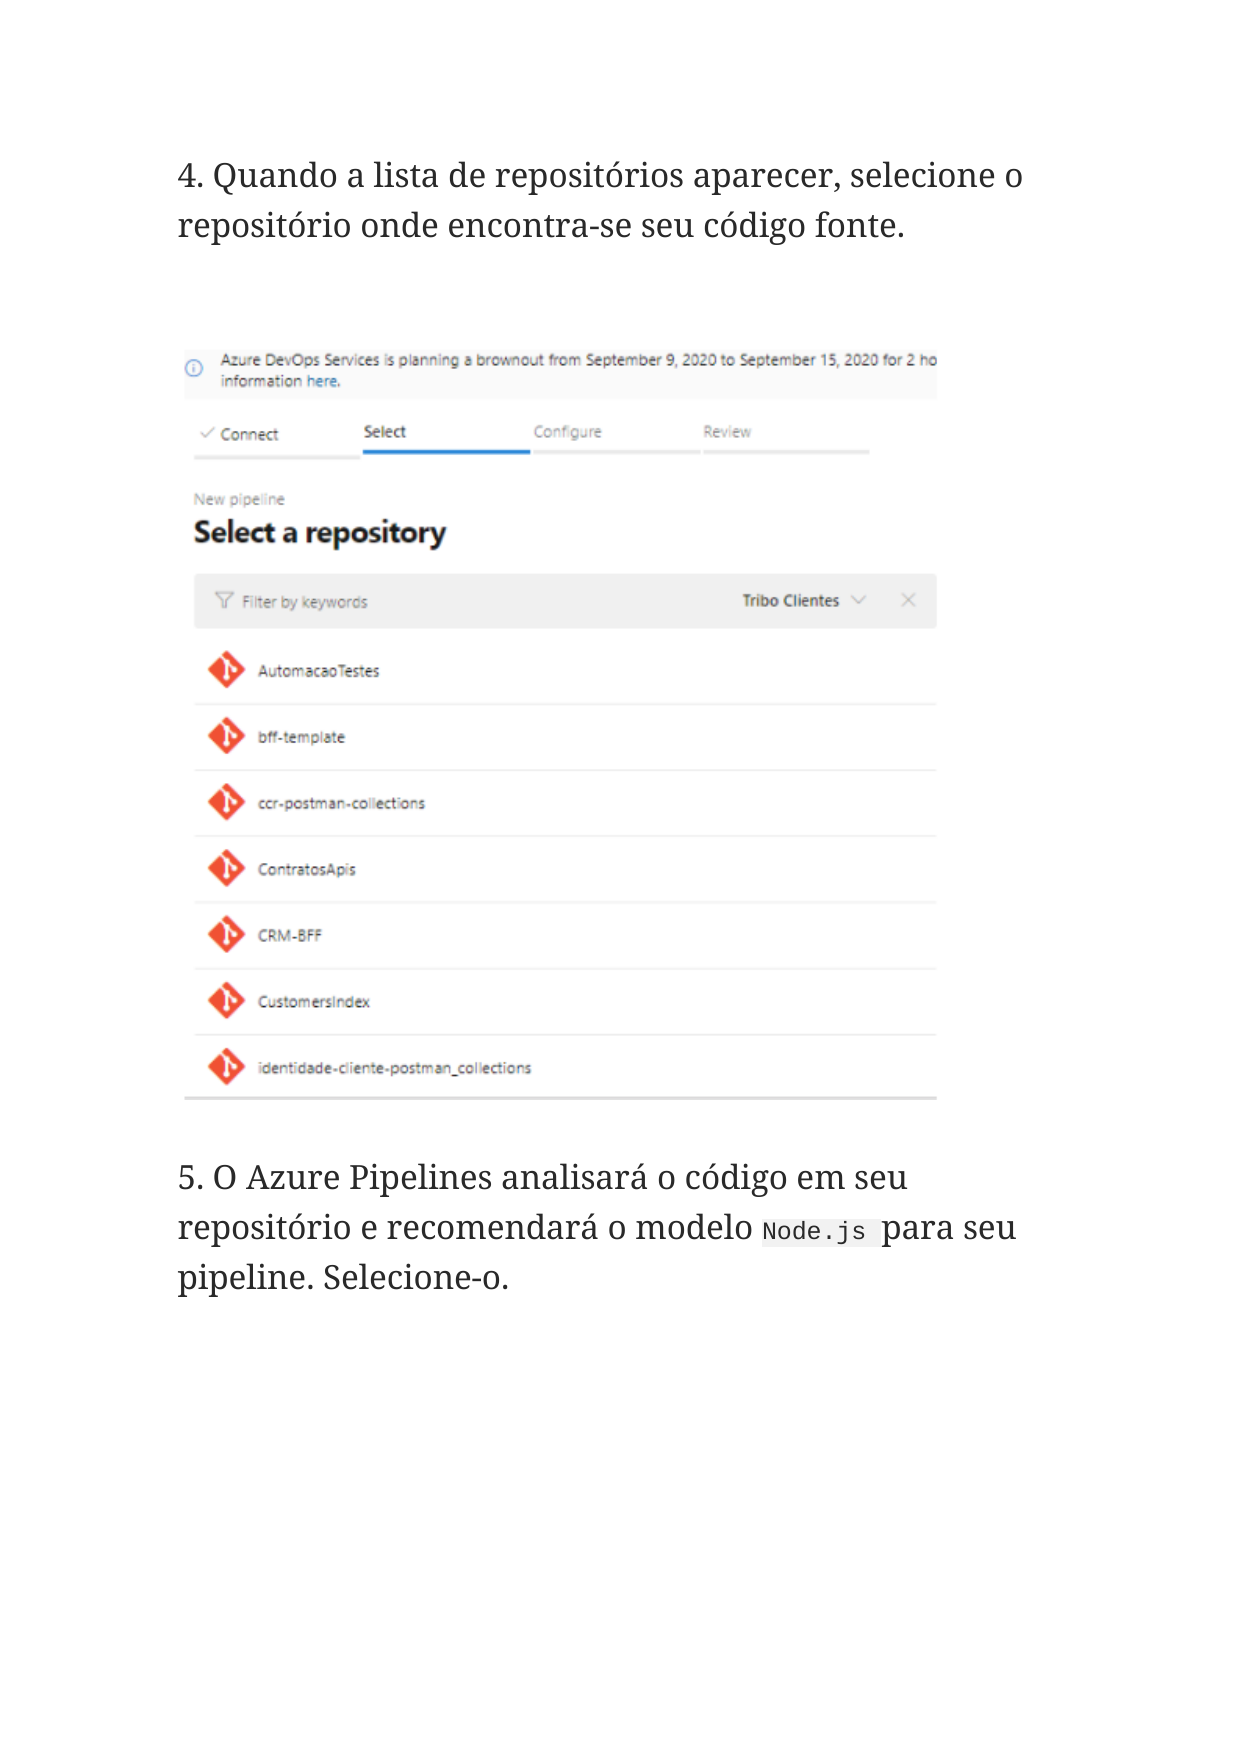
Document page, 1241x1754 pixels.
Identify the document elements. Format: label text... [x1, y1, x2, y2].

picture [177, 347, 948, 1100]
